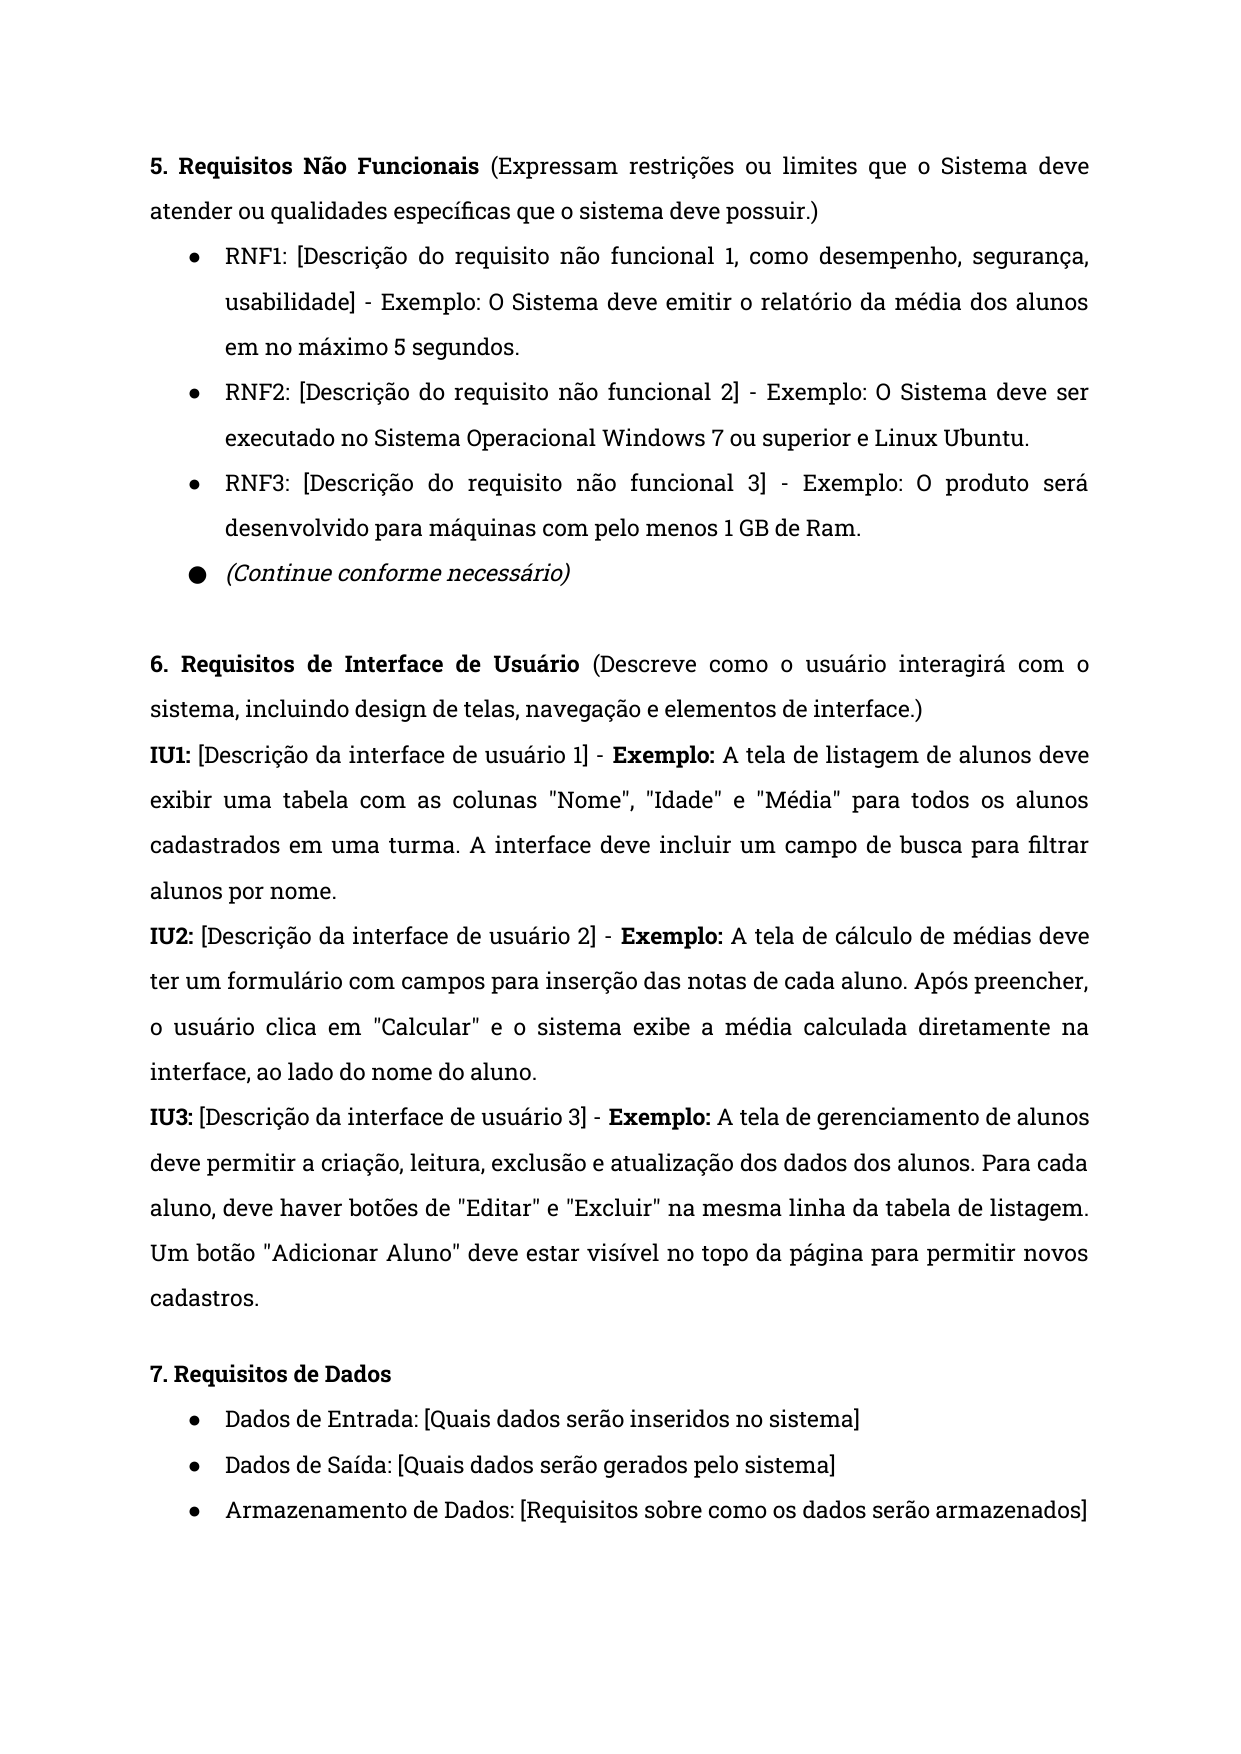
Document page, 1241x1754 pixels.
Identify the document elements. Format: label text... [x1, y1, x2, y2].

list RNF1: [Descrição do requisito não funcional 1, como desempenho, segurança, usabilidade] - Exemplo: O Sistema deve emitir o relatório da média dos alunos em no máximo 5 segundos. [187, 241, 1090, 361]
subtitle 5. Requisitos Não Funcionais (Expressam restrições ou limites que o Sistema deve atender ou qualidades específicas que o sistema deve possuir.) [150, 150, 1090, 226]
subtitle IU3: [Descrição da interface de usuário 3] - Exemplo: A tela de gerenciamento de alunos deve permitir a criação, leitura, exclusão e atualização dos dados dos alunos. Para cada aluno, deve haver botões de "Editar" e "Excluir" na mesma linha da tabela de listagem. Um botão "Adicionar Aluno" deve estar visível no topo da página para permitir novos cadastros. [150, 1102, 1090, 1313]
list Dados de Entrada: [Quais dados serão inseridos no sistema] [187, 1404, 1090, 1434]
list (Continue conforme necessário) [187, 558, 1090, 588]
subtitle 6. Requisitos de Interface de Usuário (Descreve como o usuário interagirá com o sistema, incluindo design de telas, navegação e elementos de interface.) [150, 648, 1090, 724]
subtitle 7. Requisitos de Dados [150, 1358, 1090, 1388]
list RNF2: [Descrição do requisito não funcional 2] - Exemplo: O Sistema deve ser executado no Sistema Operacional Windows 7 ou superior e Linux Ubuntu. [187, 377, 1090, 452]
list Armazenamento de Dados: [Requisitos sobre como os dados serão armazenados] [187, 1494, 1090, 1524]
list Dados de Saída: [Quais dados serão gerados pelo sistema] [187, 1449, 1090, 1479]
subtitle IU1: [Descrição da interface de usuário 1] - Exemplo: A tela de listagem de alunos deve exibir uma tabela com as colunas "Nome", "Idade" e "Média" para todos os alunos cadastrados em uma turma. A interface deve incluir um campo de busca para filtrar alunos por nome. [150, 739, 1090, 905]
subtitle IU2: [Descrição da interface de usuário 2] - Exemplo: A tela de cálculo de médias deve ter um formulário com campos para inserção das notas de cada aluno. Após preencher, o usuário clica em "Calcular" e o sistema exibe a média calculada diretamente na interface, ao lado do nome do aluno. [150, 920, 1090, 1086]
list RNF3: [Descrição do requisito não funcional 3] - Exemplo: O produto será desenvolvido para máquinas com pelo menos 1 GB de Ram. [187, 467, 1090, 543]
